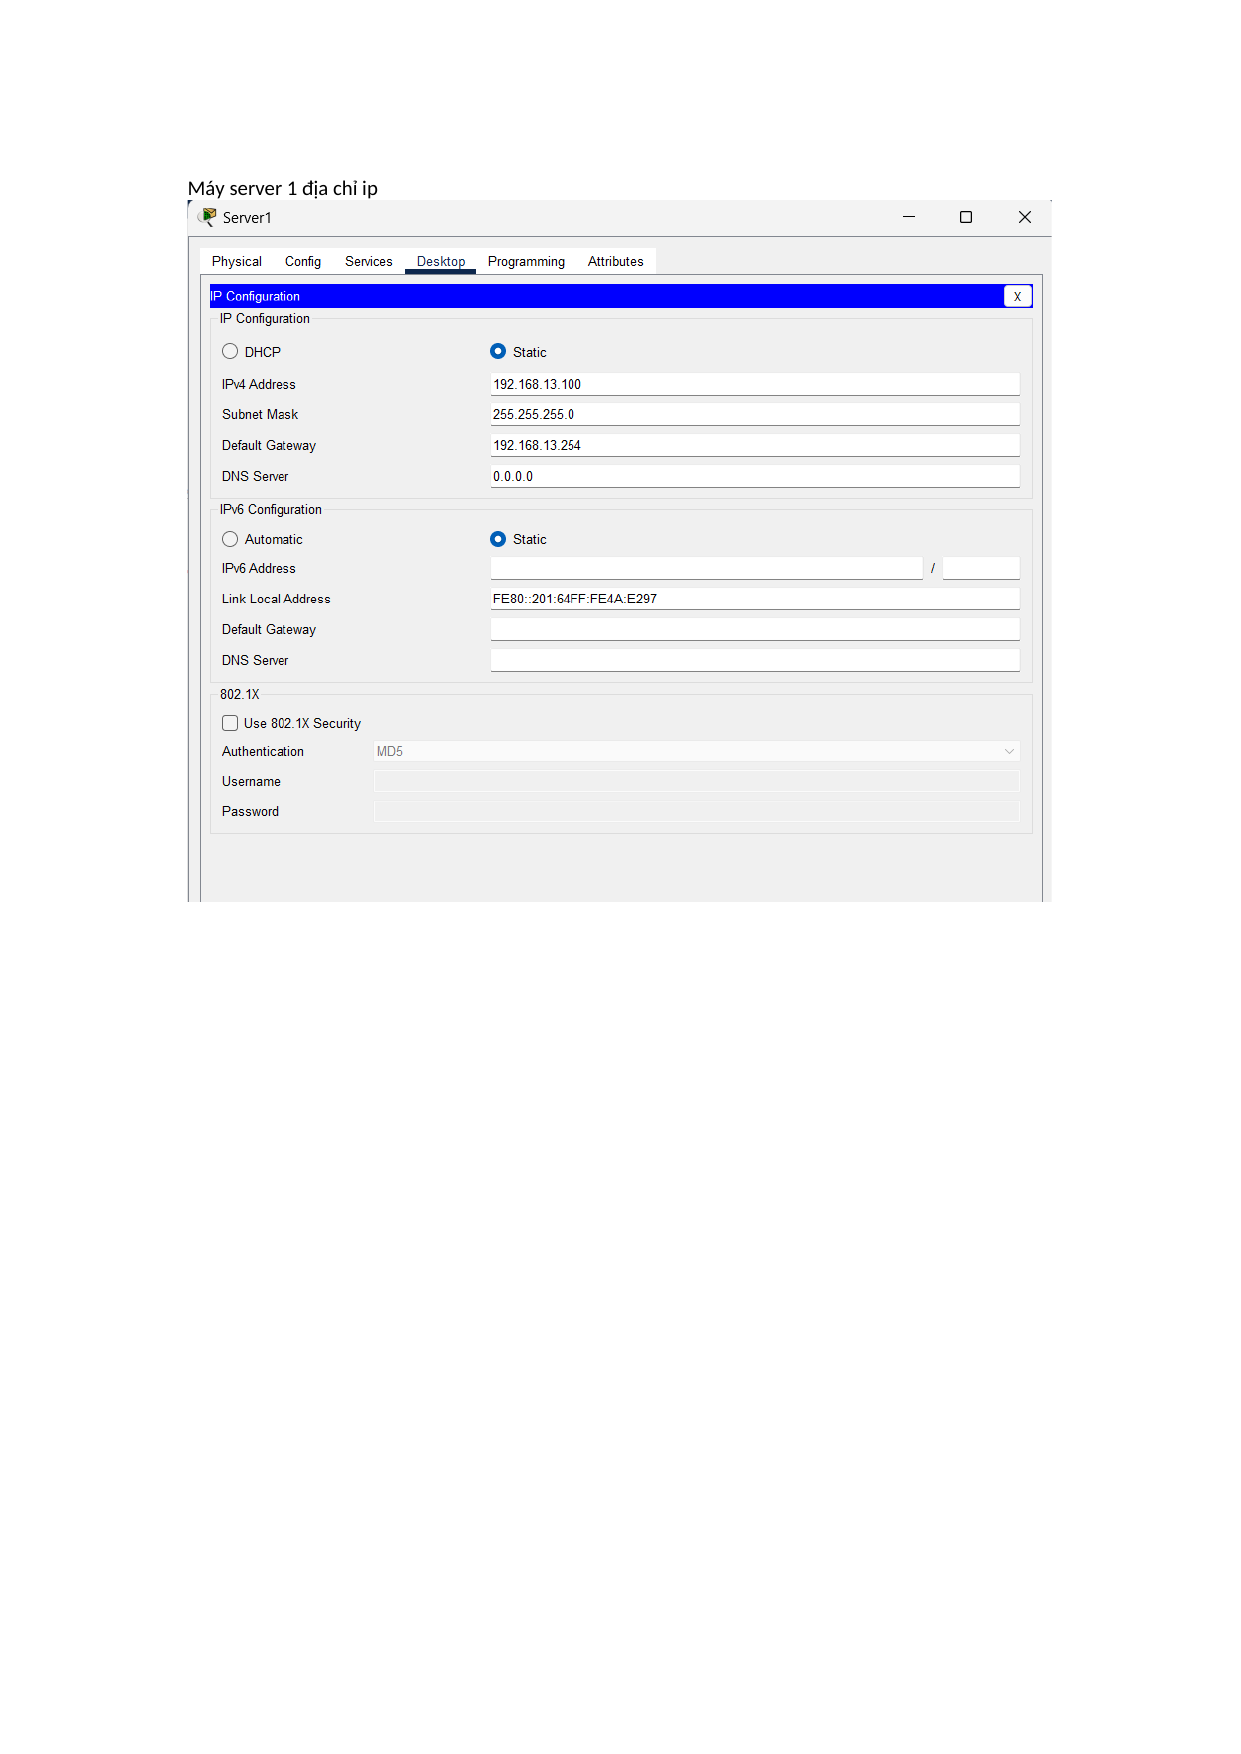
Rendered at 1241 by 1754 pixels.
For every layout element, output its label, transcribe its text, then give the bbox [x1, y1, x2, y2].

text Máy server 1 địa chỉ ip [187, 175, 1053, 201]
picture [187, 200, 1052, 902]
